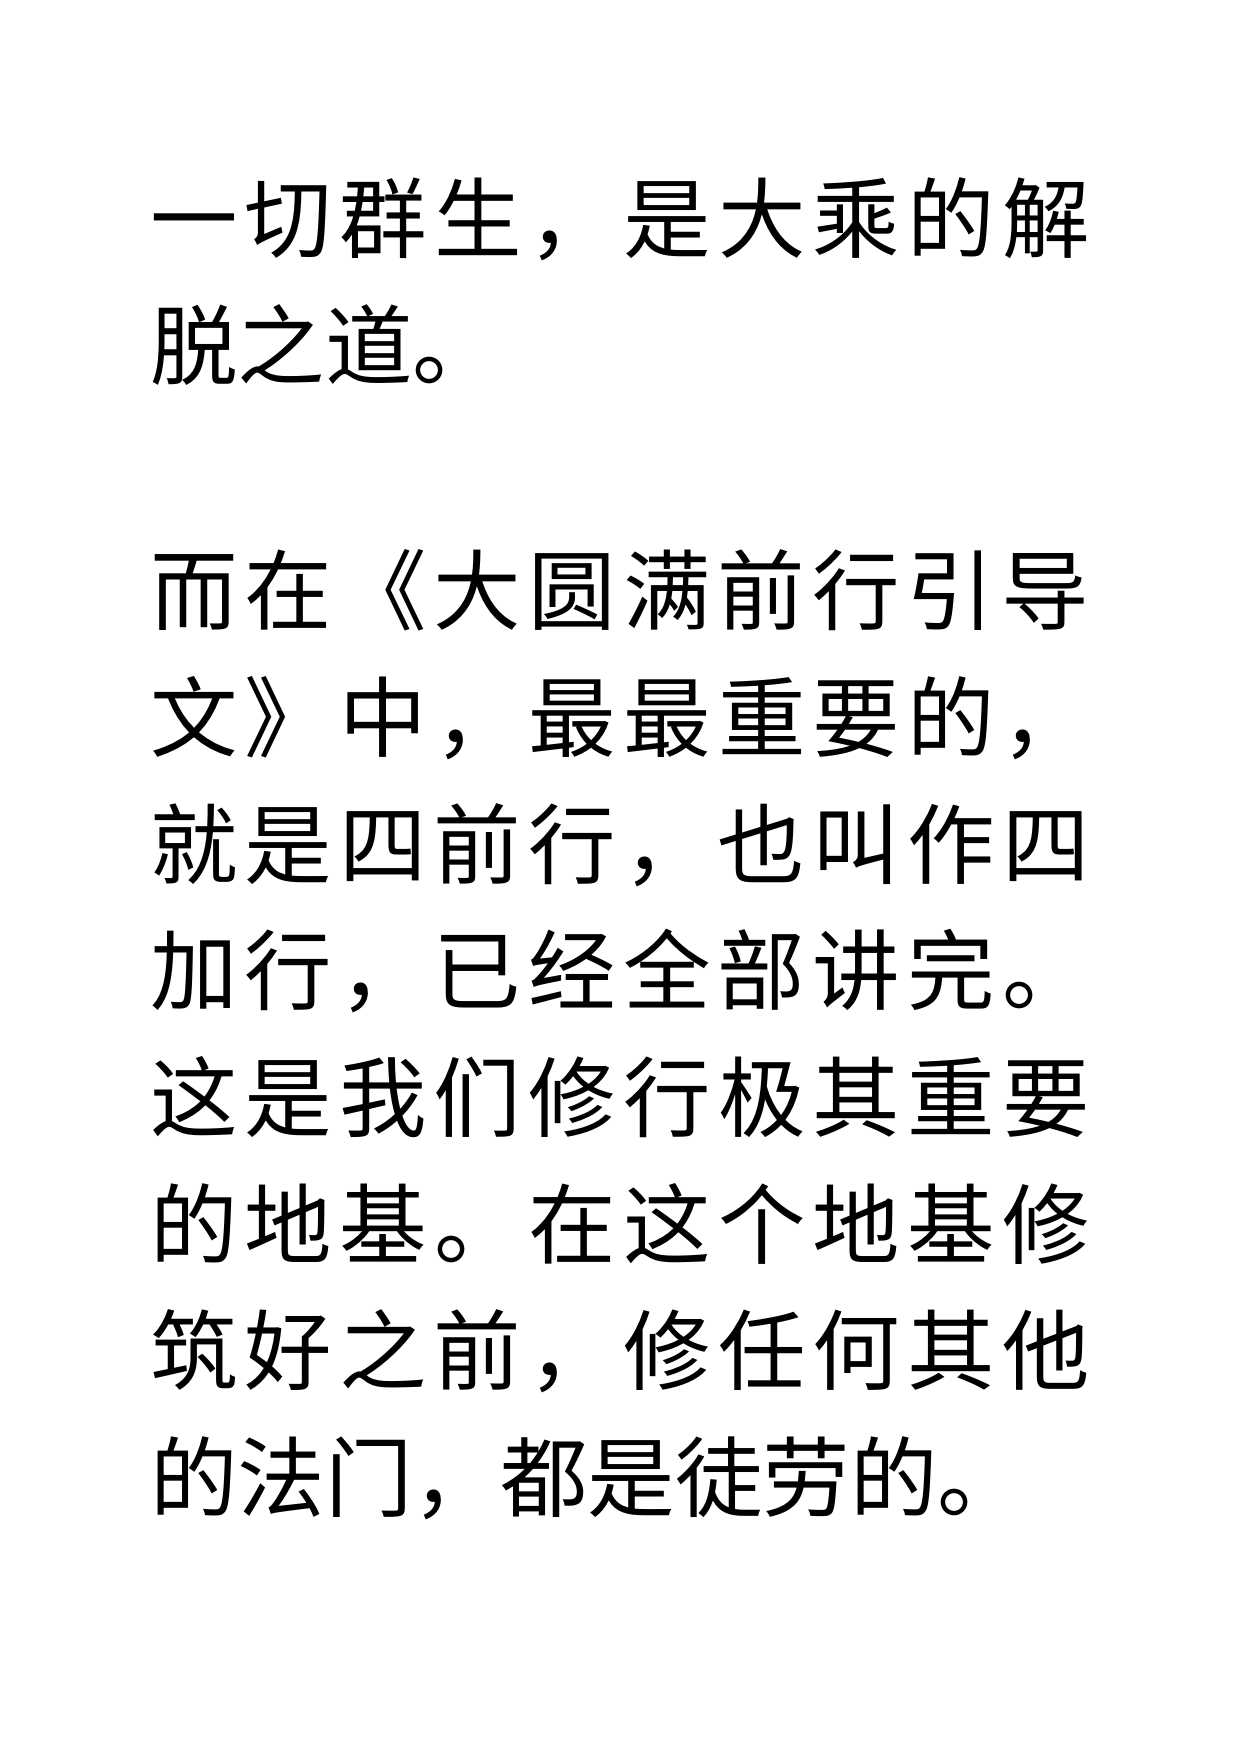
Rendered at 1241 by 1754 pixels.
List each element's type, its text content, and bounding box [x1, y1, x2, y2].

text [150, 150, 1090, 403]
text 而在《大圆满前行引导文》中，最最重要的，就是四前行，也叫作四加行，已经全部讲完。这是我们修行极其重要的地基。在这个地基修筑好之前，修任何其他的法门，都是徒劳的。 [150, 522, 1090, 1536]
